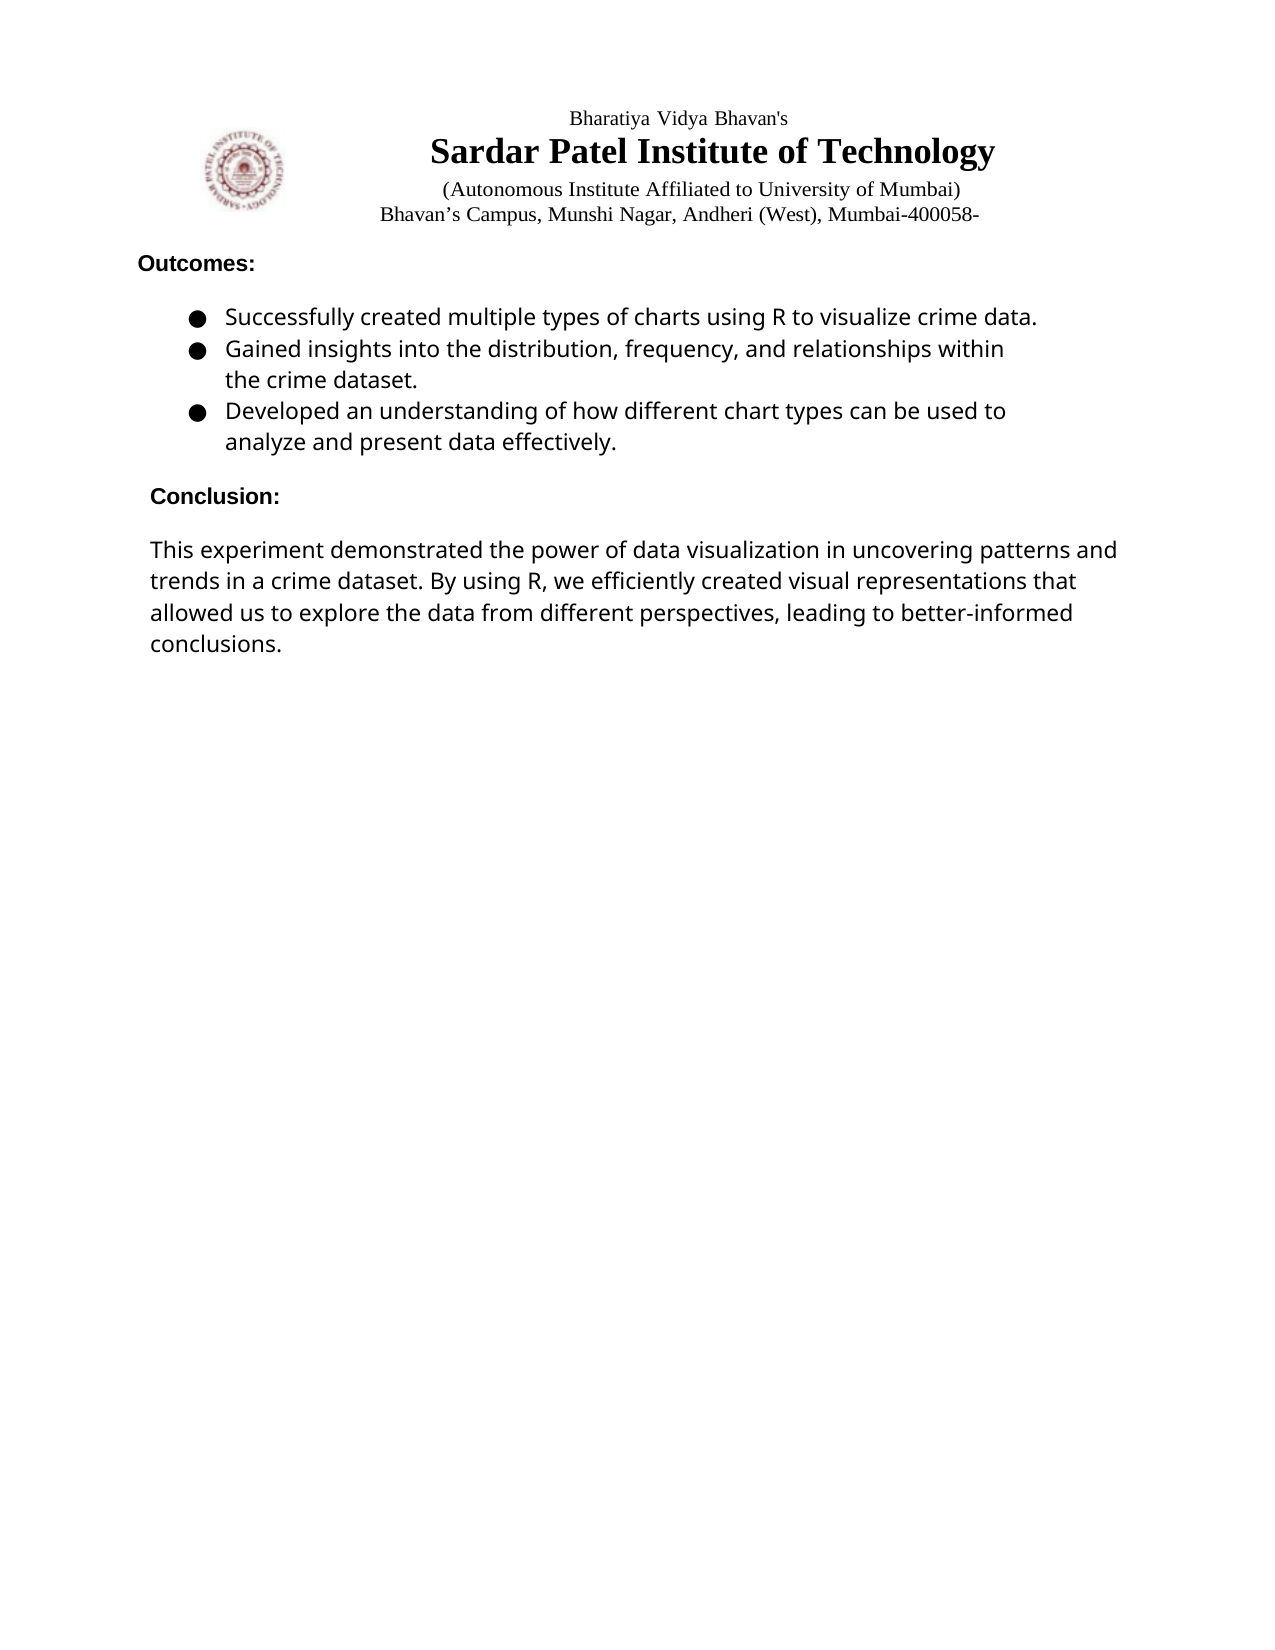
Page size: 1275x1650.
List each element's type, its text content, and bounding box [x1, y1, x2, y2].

picture [200, 127, 286, 212]
subtitle Outcomes: [137, 250, 1135, 276]
list Developed an understanding of how different chart types can be used to analyze and present data effectively. [187, 395, 1086, 458]
subtitle Conclusion: [150, 483, 1135, 509]
list Gained insights into the distribution, frequency, and relationships within the crime dataset. [187, 333, 1045, 395]
text This experiment demonstrated the power of data visualization in uncovering patterns and trends in a crime dataset. By using R, we efficiently created visual representations that allowed us to explore the data from different perspectives, leading to better-informed conclusions. [150, 534, 1131, 659]
list Successfully created multiple types of charts using R to visualize crime data. [187, 301, 1135, 333]
